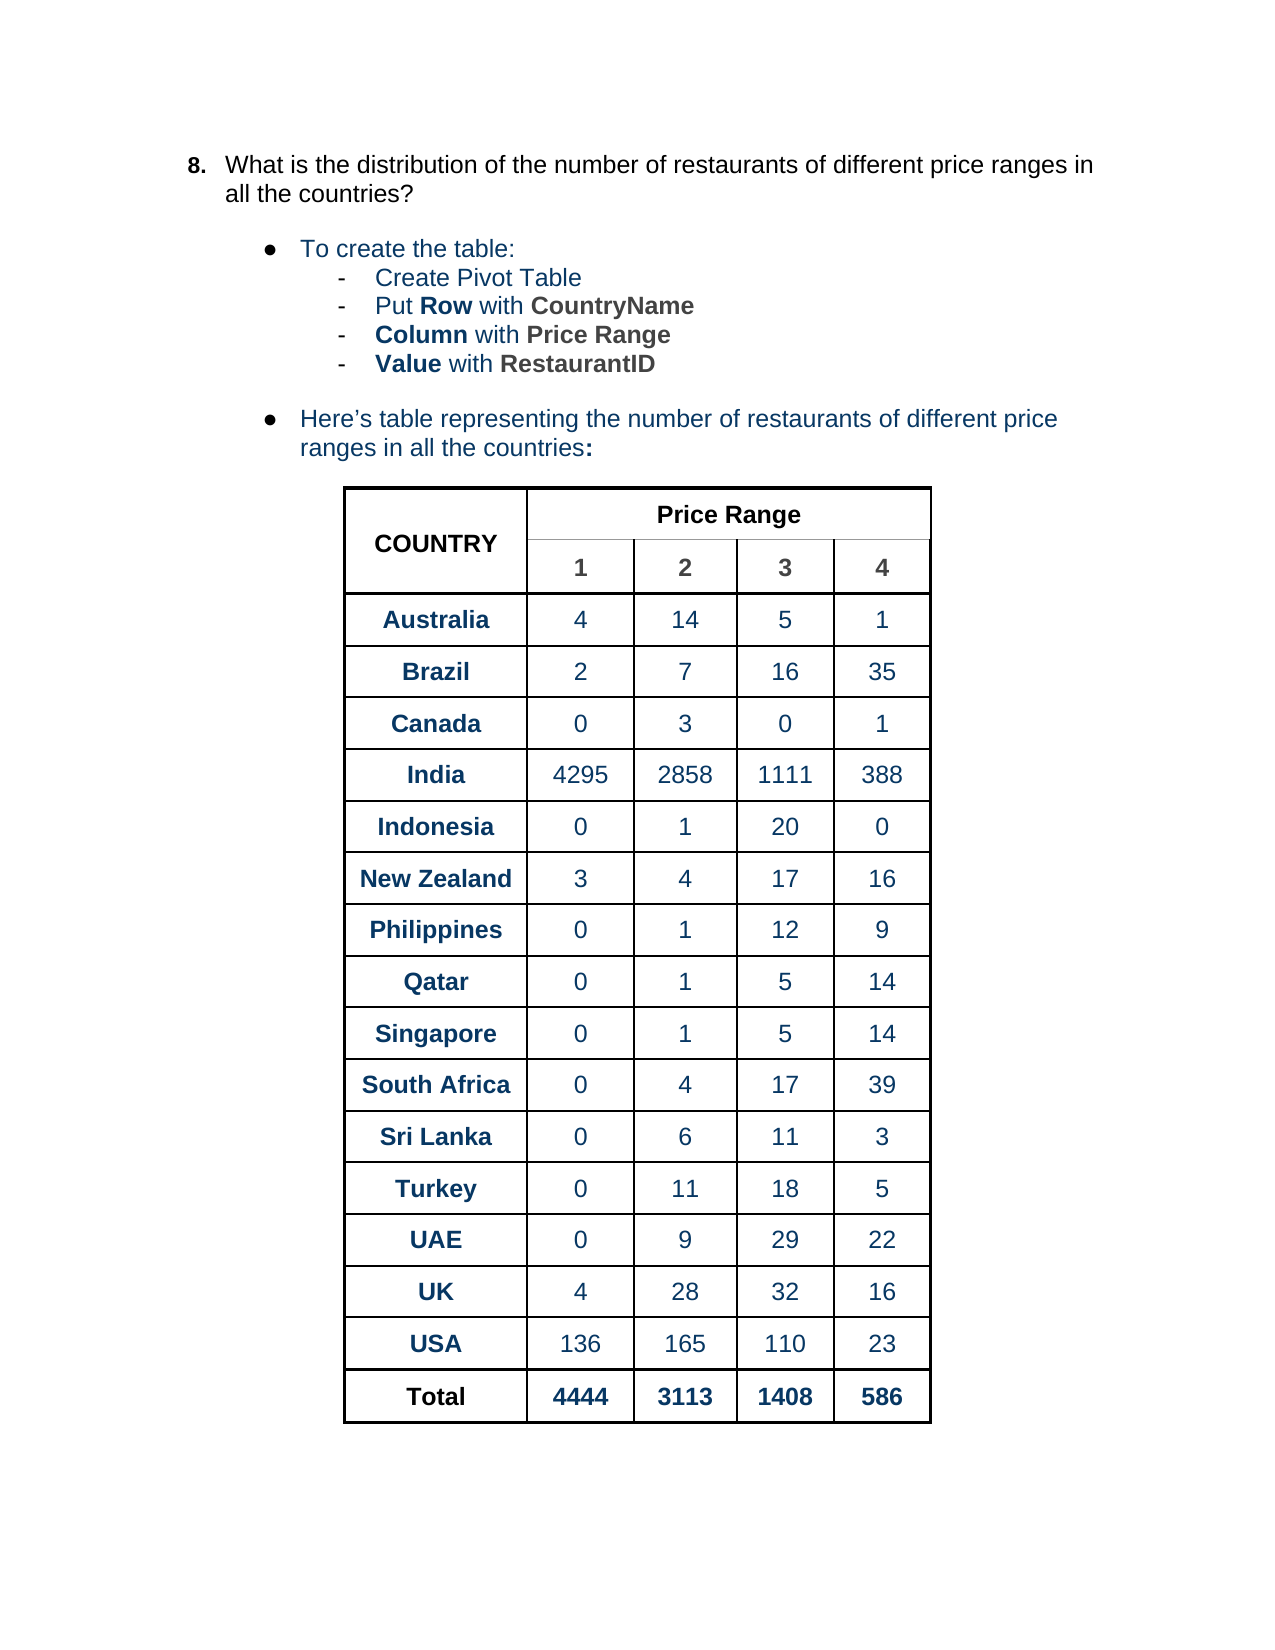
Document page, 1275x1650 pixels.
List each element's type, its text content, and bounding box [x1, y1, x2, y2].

table_cell 14 [835, 957, 929, 1006]
table_cell 3 [528, 853, 633, 903]
table_cell Qatar [346, 957, 526, 1006]
table_cell 165 [635, 1318, 736, 1368]
table_cell 0 [528, 1163, 633, 1213]
table_cell Total [346, 1371, 526, 1421]
table_cell 0 [528, 1112, 633, 1161]
table_cell 9 [835, 905, 929, 954]
list What is the distribution of the number of restaurants of different price ranges in all the countries? [187, 150, 1125, 234]
table_cell 5 [738, 1008, 833, 1058]
table_cell 0 [528, 1008, 633, 1058]
table_cell 1111 [738, 750, 833, 799]
table_cell South Africa [346, 1060, 526, 1109]
table_cell 28 [635, 1267, 736, 1316]
table_cell 17 [738, 1060, 833, 1109]
table_cell 1 [635, 802, 736, 851]
table_cell 1 [835, 595, 929, 644]
table_cell 4 [835, 540, 929, 592]
list Here’s table representing the number of restaurants of different price ranges in all the countries: [262, 404, 1125, 461]
table_cell 5 [738, 957, 833, 1006]
table_cell 22 [835, 1215, 929, 1264]
table_cell 0 [528, 802, 633, 851]
table_cell 1 [635, 905, 736, 954]
table_cell 11 [635, 1163, 736, 1213]
table_cell 12 [738, 905, 833, 954]
table_cell 2 [635, 540, 736, 592]
table_cell 0 [738, 698, 833, 748]
table_header Price Range [528, 490, 930, 539]
table_cell 0 [835, 802, 929, 851]
table_cell UK [346, 1267, 526, 1316]
table_cell 14 [835, 1008, 929, 1058]
table_cell 586 [835, 1371, 929, 1421]
list Create Pivot Table [337, 263, 1125, 291]
list Put Row with CountryName [337, 291, 1125, 320]
table_cell 5 [835, 1163, 929, 1213]
table_cell Indonesia [346, 802, 526, 851]
table_cell 6 [635, 1112, 736, 1161]
table_cell Sri Lanka [346, 1112, 526, 1161]
table_cell 32 [738, 1267, 833, 1316]
table_cell 4 [635, 853, 736, 903]
table_cell 4444 [528, 1371, 633, 1421]
table_cell Brazil [346, 647, 526, 696]
list Column with Price Range [337, 320, 1125, 349]
table_cell 0 [528, 1060, 633, 1109]
table_cell 3113 [635, 1371, 736, 1421]
table_cell 4 [528, 1267, 633, 1316]
table_cell 16 [738, 647, 833, 696]
table_cell New Zealand [346, 853, 526, 903]
table_cell 0 [528, 1215, 633, 1264]
table_cell 39 [835, 1060, 929, 1109]
table_cell 18 [738, 1163, 833, 1213]
table_cell 1 [835, 698, 929, 748]
table_cell 5 [738, 595, 833, 644]
table_cell 0 [528, 957, 633, 1006]
table_cell USA [346, 1318, 526, 1368]
table_cell 4 [528, 595, 633, 644]
table_cell 4 [635, 1060, 736, 1109]
table_cell 2 [528, 647, 633, 696]
table_cell 17 [738, 853, 833, 903]
table_cell 3 [835, 1112, 929, 1161]
table_cell 1408 [738, 1371, 833, 1421]
table_cell 11 [738, 1112, 833, 1161]
table_cell 3 [635, 698, 736, 748]
table_cell 7 [635, 647, 736, 696]
table_cell 16 [835, 1267, 929, 1316]
table_cell 16 [835, 853, 929, 903]
table_cell 388 [835, 750, 929, 799]
list Value with RestaurantID [337, 349, 1125, 404]
table_cell 4295 [528, 750, 633, 799]
table_cell 35 [835, 647, 929, 696]
table_cell 20 [738, 802, 833, 851]
table_cell 1 [635, 1008, 736, 1058]
table_header COUNTRY [346, 490, 526, 592]
table_cell 0 [528, 905, 633, 954]
table_cell 23 [835, 1318, 929, 1368]
table_cell Canada [346, 698, 526, 748]
table_cell 136 [528, 1318, 633, 1368]
table_cell India [346, 750, 526, 799]
table_cell UAE [346, 1215, 526, 1264]
table_cell 29 [738, 1215, 833, 1264]
table_cell Australia [346, 595, 526, 644]
table_cell 14 [635, 595, 736, 644]
table_cell 1 [528, 540, 633, 592]
table_cell 1 [635, 957, 736, 1006]
table_cell 3 [738, 540, 833, 592]
table_cell Singapore [346, 1008, 526, 1058]
table_cell Philippines [346, 905, 526, 954]
table_cell Turkey [346, 1163, 526, 1213]
table_cell 0 [528, 698, 633, 748]
list To create the table: [262, 234, 1125, 263]
table_cell 110 [738, 1318, 833, 1368]
table_cell 2858 [635, 750, 736, 799]
table_cell 9 [635, 1215, 736, 1264]
